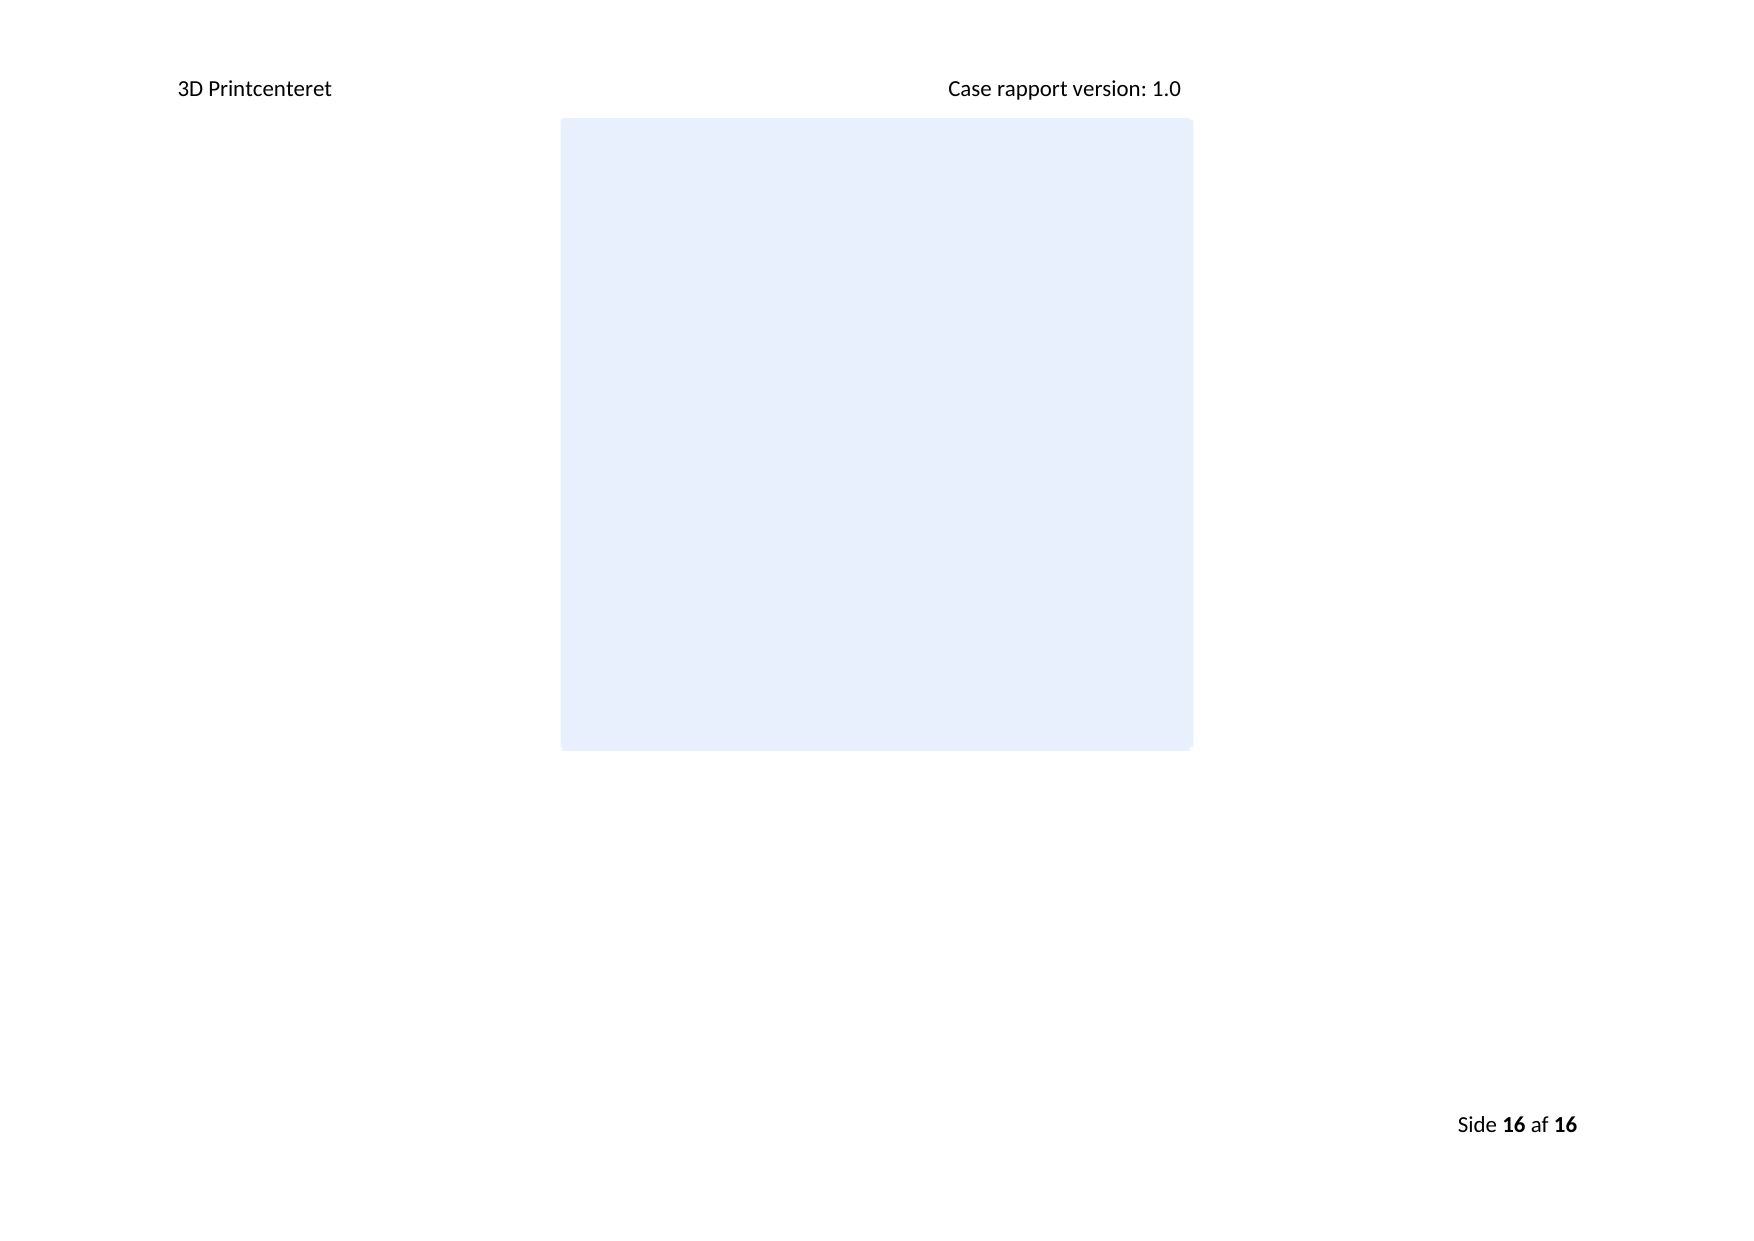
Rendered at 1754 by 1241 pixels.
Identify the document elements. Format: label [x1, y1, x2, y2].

picture [560, 118, 1194, 751]
